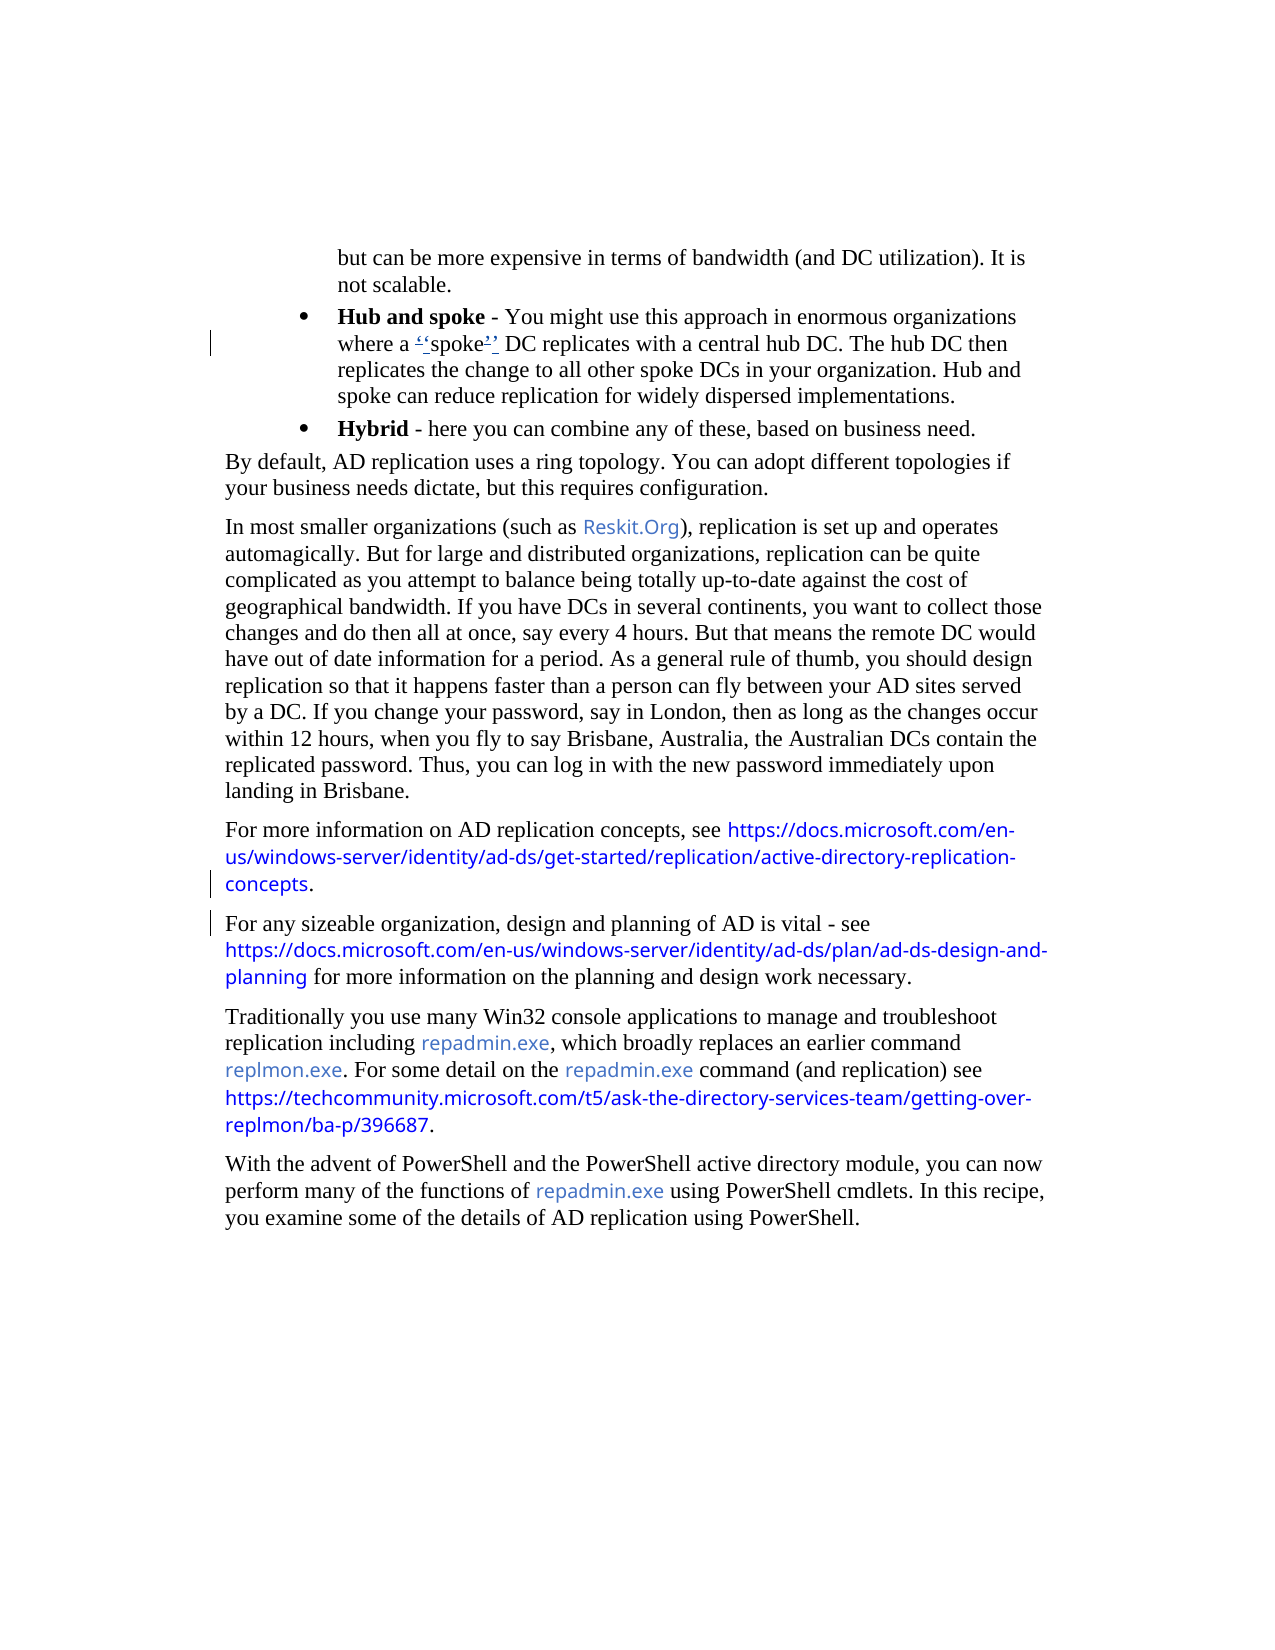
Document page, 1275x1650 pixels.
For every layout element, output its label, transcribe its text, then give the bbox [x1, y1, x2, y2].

text By default, AD replication uses a ring topology. You can adopt different topologies if your business needs dictate, but this requires configuration. [225, 448, 1050, 500]
text Traditionally you use many Win32 console applications to manage and troubleshoot replication including repadmin.exe, which broadly replaces an earlier command replmon.exe. For some detail on the repadmin.exe command (and replication) see https://techcommunity.microsoft.com/t5/ask-the-directory-services-team/getting-over-replmon/ba-p/396687. [225, 1003, 1050, 1138]
text In most smaller organizations (such as Reskit.Org), replication is set up and operates automagically. But for large and distributed organizations, replication can be quite complicated as you attempt to balance being totally up-to-date against the cost of geographical bandwidth. If you have DCs in several continents, you want to collect those changes and do then all at once, say every 4 hours. But that means the remote DC would have out of date information for a period. As a general rule of thumb, you should design replication so that it happens faster than a person can fly between your AD sites served by a DC. If you change your password, say in London, then as long as the changes occur within 12 hours, when you fly to say Brisbane, Australia, the Australian DCs contain the replicated password. Thus, you can log in with the new password immediately upon landing in Brisbane. [225, 513, 1050, 804]
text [300, 244, 1050, 297]
text With the advent of PowerShell and the PowerShell active directory module, you can now perform many of the functions of repadmin.exe using PowerShell cmdlets. In this recipe, you examine some of the details of AD replication using PowerShell. [225, 1150, 1050, 1230]
text Hybrid - here you can combine any of these, based on business need. [300, 415, 1050, 441]
text For any sizeable organization, design and planning of AD is vital - see https://docs.microsoft.com/en-us/windows-server/identity/ad-ds/plan/ad-ds-design-and-planning for more information on the planning and design work necessary. [225, 910, 1050, 991]
text Hub and spoke - You might use this approach in enormous organizations where a spoke DC replicates with a central hub DC. The hub DC then replicates the change to all other spoke DCs in your organization. Hub and spoke can reduce replication for widely dispersed implementations. [300, 303, 1050, 409]
text For more information on AD replication concepts, see https://docs.microsoft.com/en-us/windows-server/identity/ad-ds/get-started/replication/active-directory-replication-concepts. [225, 816, 1050, 897]
